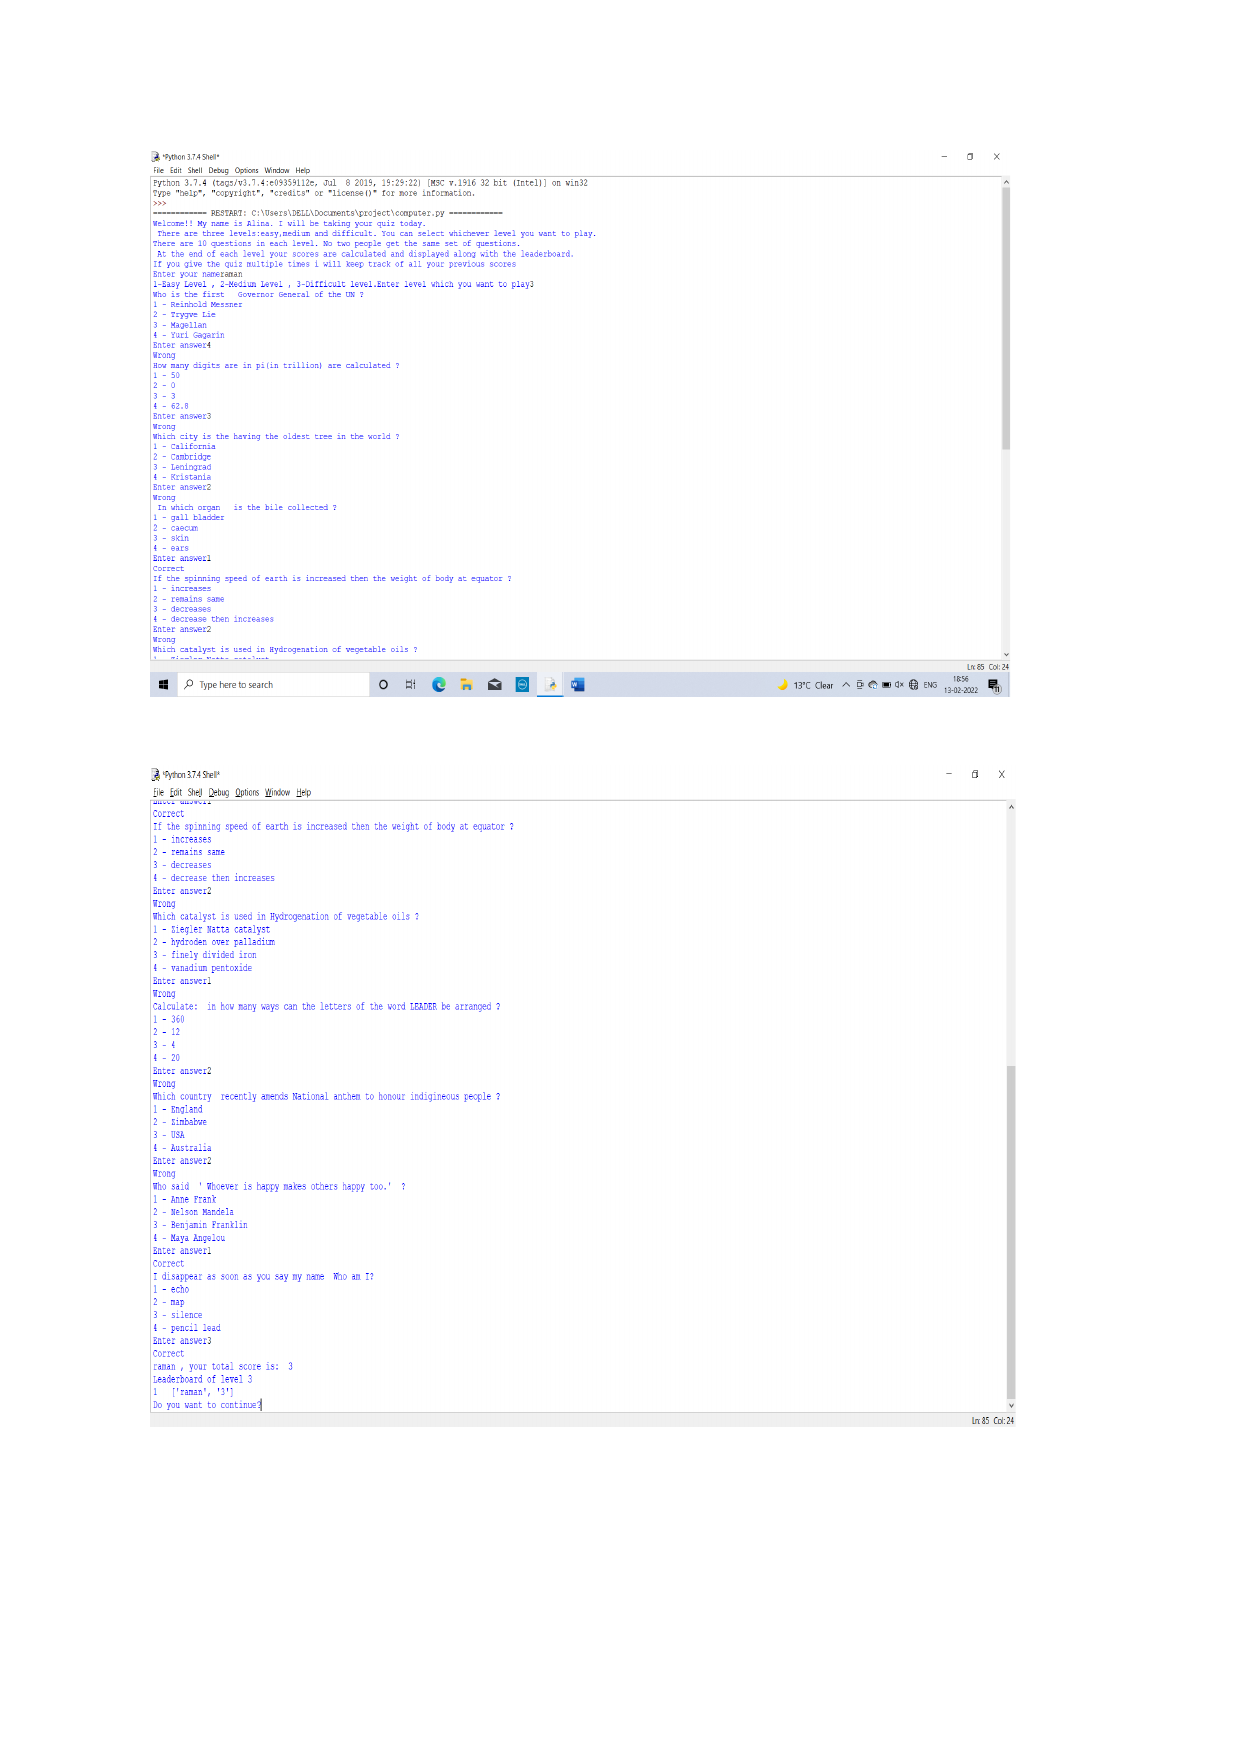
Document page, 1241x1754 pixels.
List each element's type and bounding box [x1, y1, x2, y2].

picture [150, 150, 1011, 697]
picture [150, 765, 1016, 1427]
